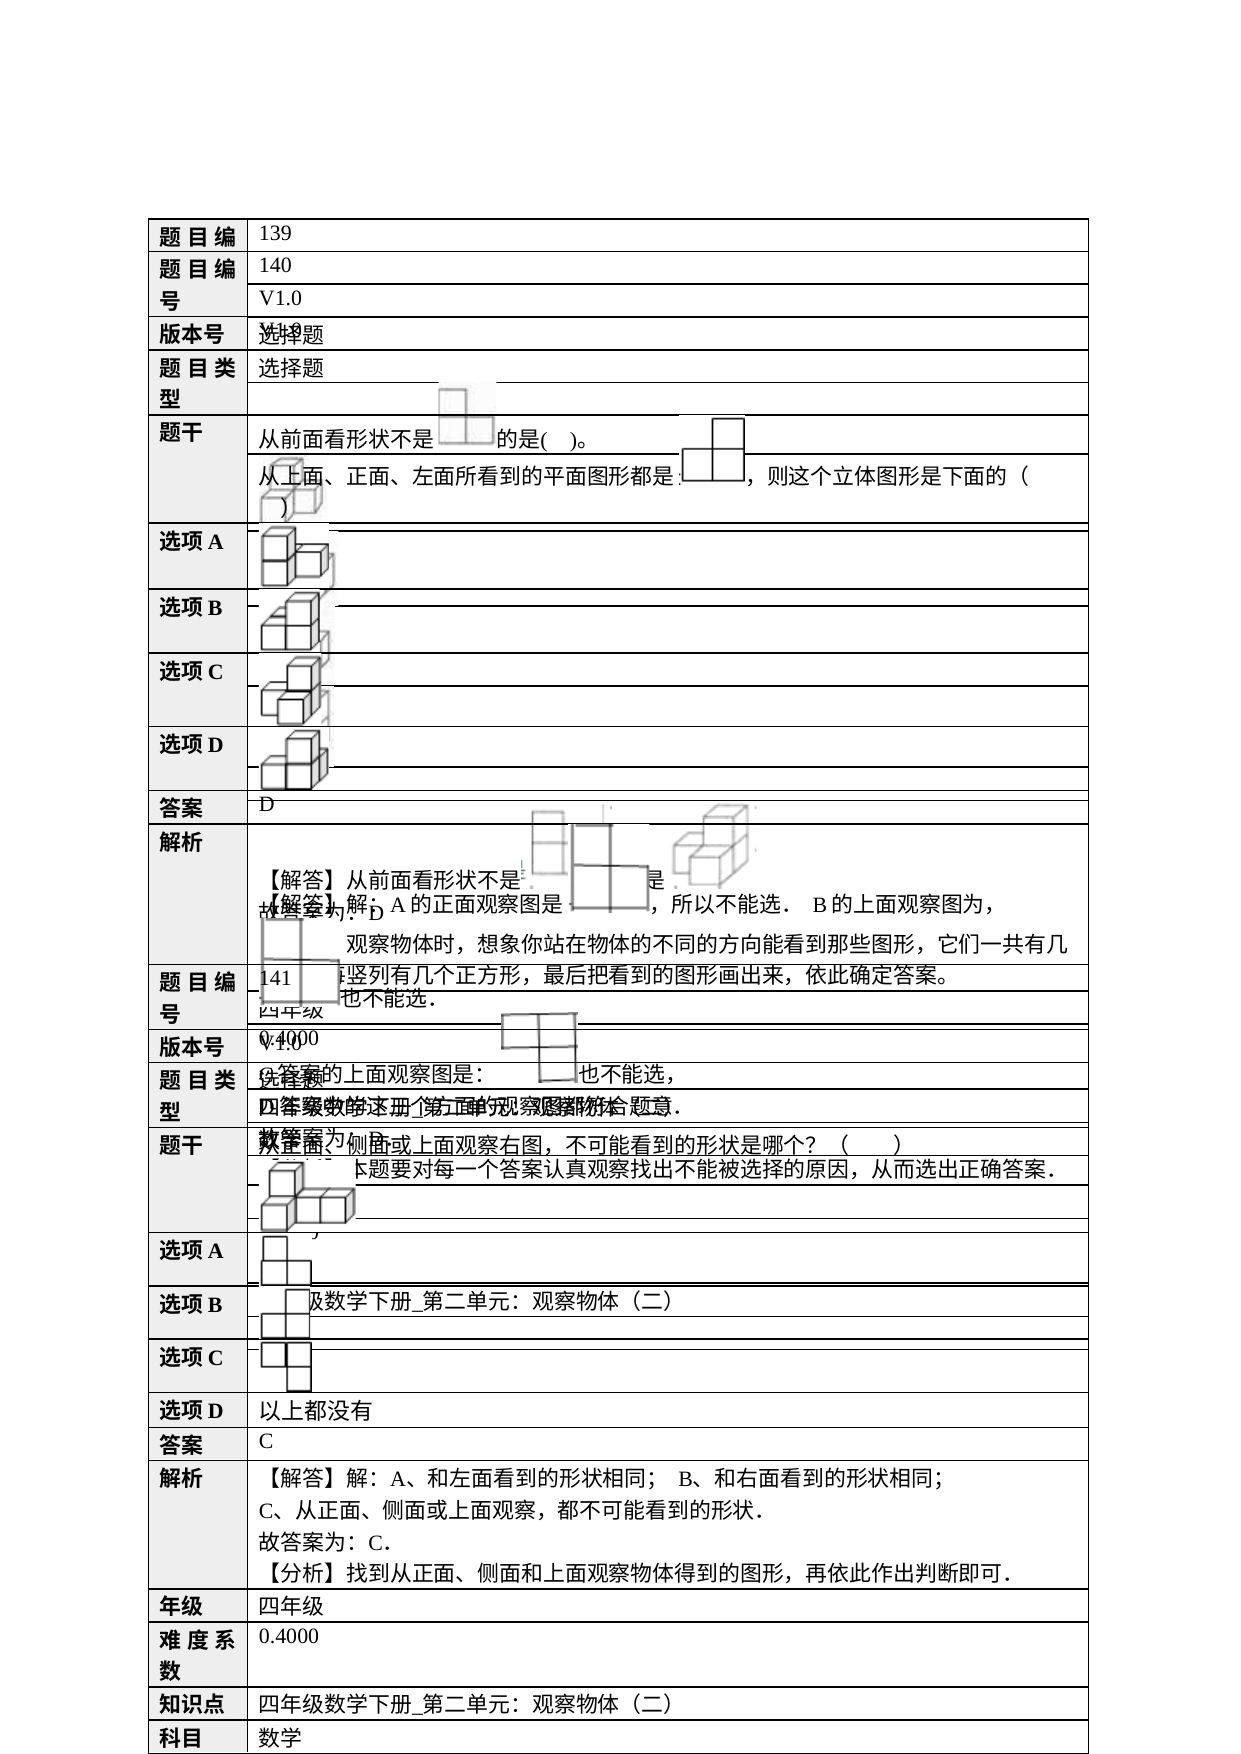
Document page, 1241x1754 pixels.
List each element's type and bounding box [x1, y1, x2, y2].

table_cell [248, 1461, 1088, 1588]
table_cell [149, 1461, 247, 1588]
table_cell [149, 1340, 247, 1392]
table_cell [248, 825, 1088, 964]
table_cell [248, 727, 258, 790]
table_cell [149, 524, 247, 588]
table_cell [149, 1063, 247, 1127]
picture [258, 589, 320, 652]
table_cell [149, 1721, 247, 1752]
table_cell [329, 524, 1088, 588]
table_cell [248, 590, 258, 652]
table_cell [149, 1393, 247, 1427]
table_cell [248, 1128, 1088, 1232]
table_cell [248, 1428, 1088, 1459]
picture [258, 727, 329, 790]
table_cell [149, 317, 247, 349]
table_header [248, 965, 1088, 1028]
picture [258, 1160, 356, 1232]
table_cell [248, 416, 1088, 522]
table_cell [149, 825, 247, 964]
picture [568, 824, 650, 913]
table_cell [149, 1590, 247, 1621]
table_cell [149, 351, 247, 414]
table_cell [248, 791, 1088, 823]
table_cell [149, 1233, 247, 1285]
picture [258, 523, 329, 588]
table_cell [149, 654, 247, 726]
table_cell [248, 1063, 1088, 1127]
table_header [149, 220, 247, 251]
picture [679, 415, 745, 485]
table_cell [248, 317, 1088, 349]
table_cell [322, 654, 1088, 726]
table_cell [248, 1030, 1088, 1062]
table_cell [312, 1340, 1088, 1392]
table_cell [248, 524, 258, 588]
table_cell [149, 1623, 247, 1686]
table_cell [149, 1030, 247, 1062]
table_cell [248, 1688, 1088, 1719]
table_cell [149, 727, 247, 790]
picture [258, 1340, 312, 1392]
picture [258, 1233, 312, 1339]
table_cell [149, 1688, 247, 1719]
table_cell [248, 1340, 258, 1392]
picture [258, 653, 322, 726]
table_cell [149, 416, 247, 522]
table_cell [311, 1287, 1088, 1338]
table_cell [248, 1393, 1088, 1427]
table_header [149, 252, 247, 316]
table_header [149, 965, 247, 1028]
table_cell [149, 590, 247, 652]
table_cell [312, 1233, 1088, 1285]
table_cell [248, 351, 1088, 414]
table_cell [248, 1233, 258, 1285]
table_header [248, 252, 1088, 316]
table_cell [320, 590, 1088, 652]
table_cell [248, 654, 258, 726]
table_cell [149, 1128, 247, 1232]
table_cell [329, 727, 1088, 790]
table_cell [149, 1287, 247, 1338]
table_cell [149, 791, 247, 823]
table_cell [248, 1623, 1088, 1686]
picture [258, 918, 340, 964]
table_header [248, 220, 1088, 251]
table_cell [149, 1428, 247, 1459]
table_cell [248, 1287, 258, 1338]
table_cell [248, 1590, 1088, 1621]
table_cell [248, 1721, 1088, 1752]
